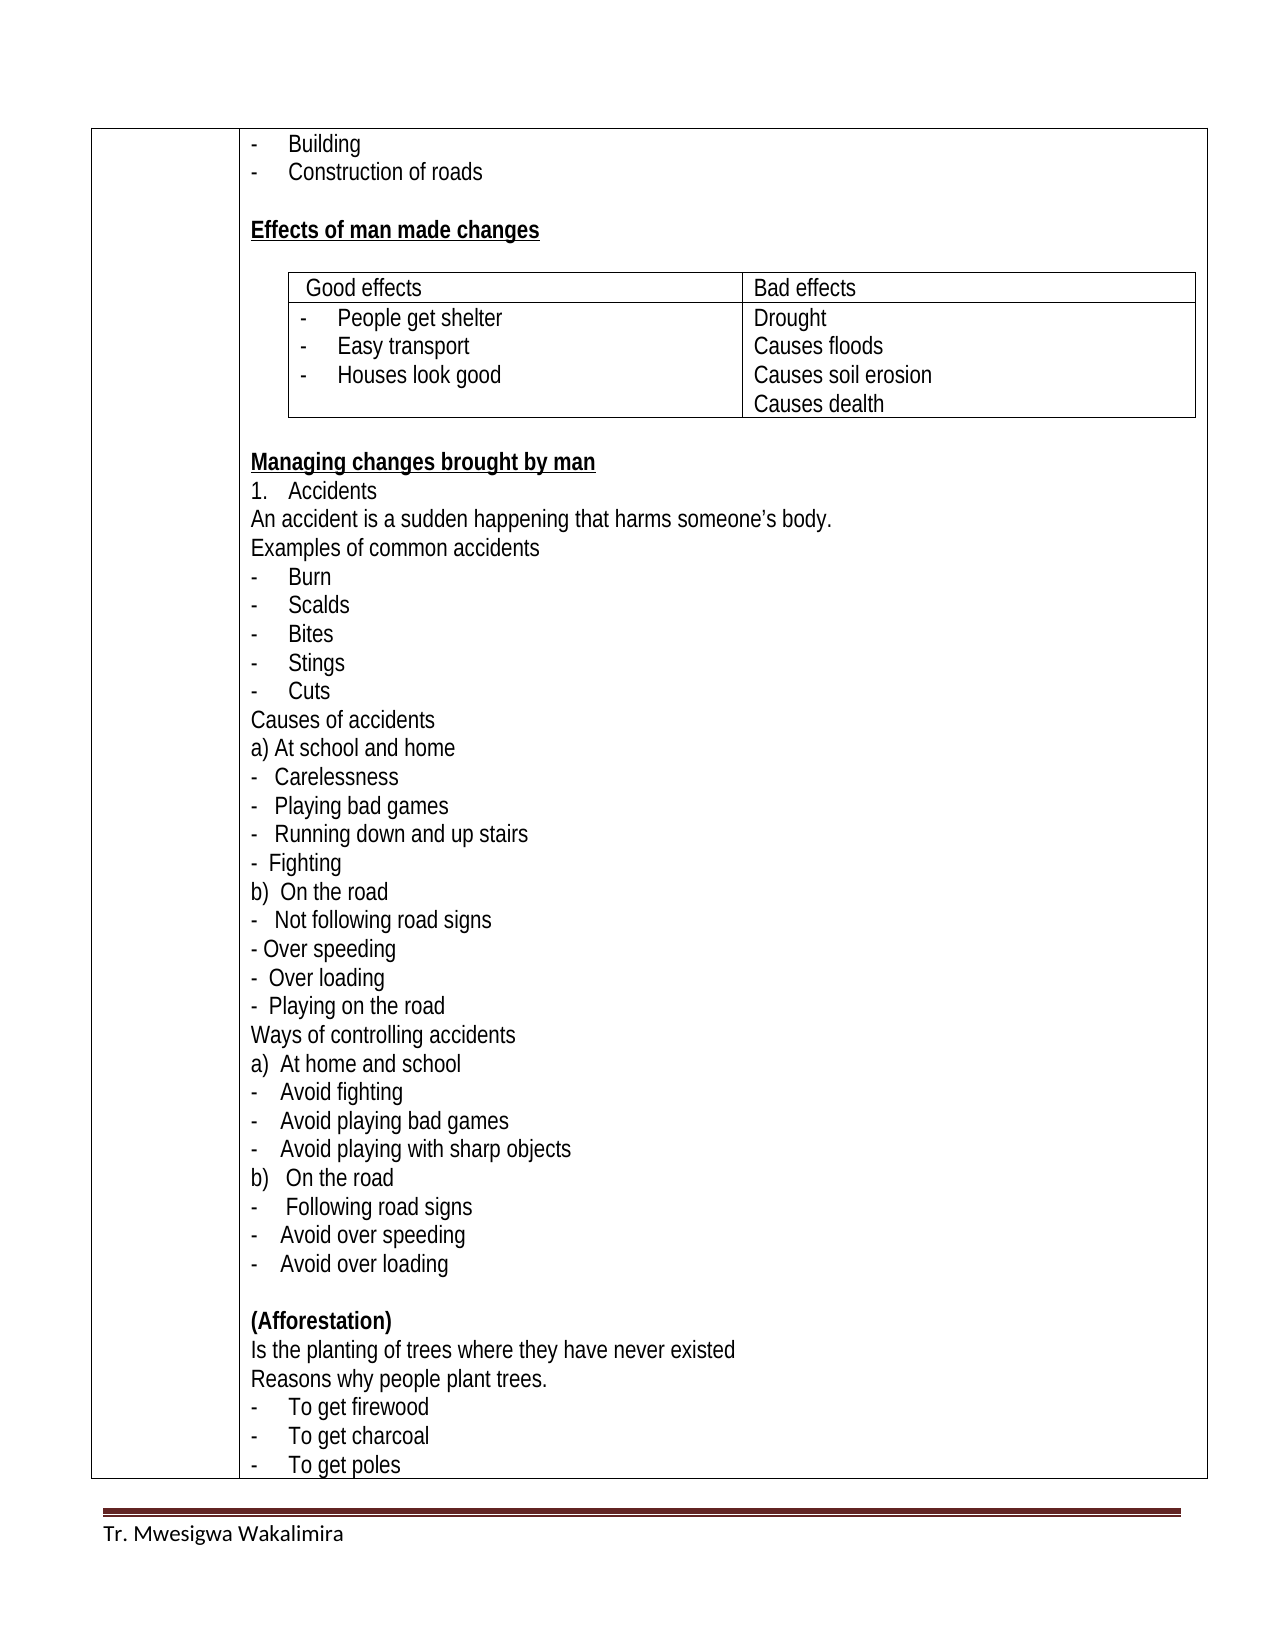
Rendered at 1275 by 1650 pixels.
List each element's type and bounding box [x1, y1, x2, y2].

table_header [240, 129, 1207, 1478]
table_header [92, 129, 239, 1478]
